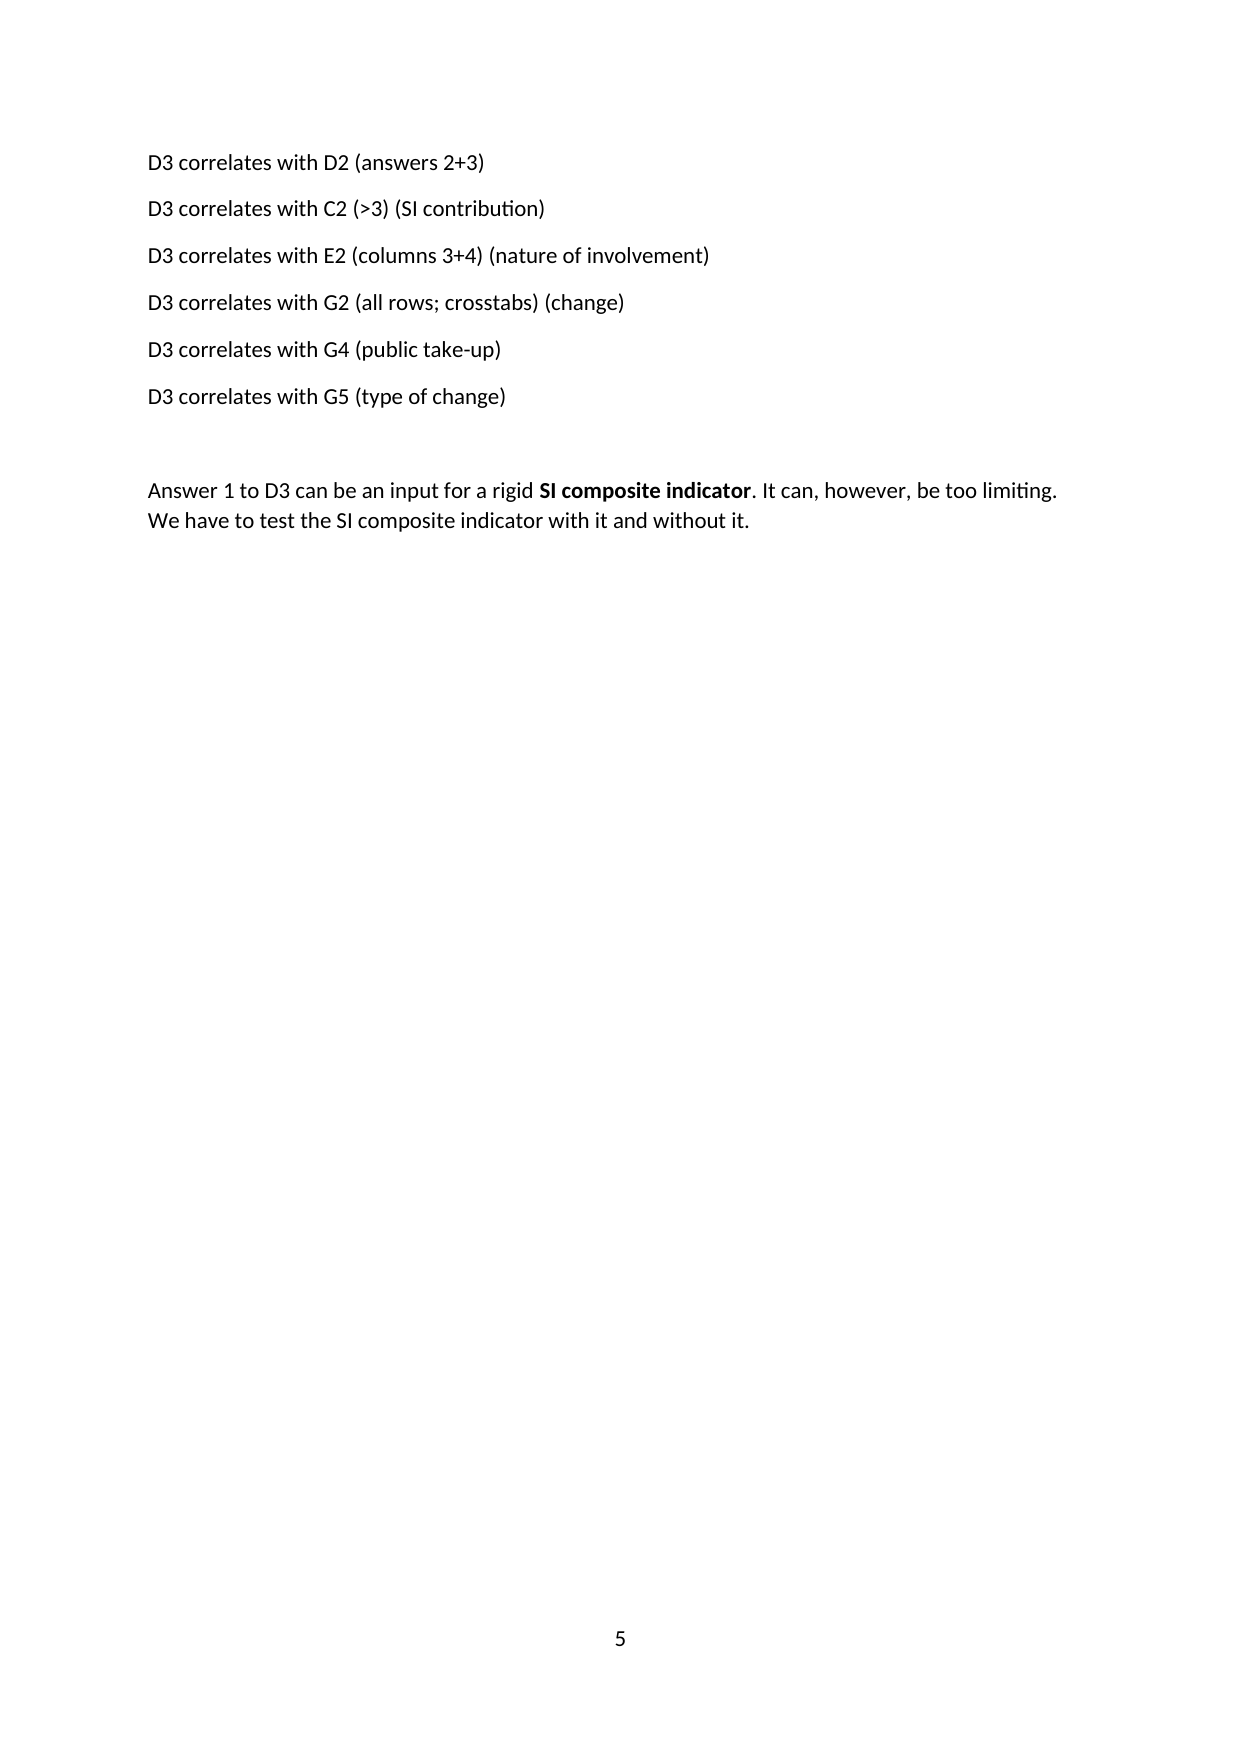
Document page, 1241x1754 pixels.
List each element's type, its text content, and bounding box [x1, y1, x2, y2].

text D3 correlates with G4 (public take-up) [148, 335, 1093, 363]
text D3 correlates with C2 (>3) (SI contribution) [148, 194, 1093, 222]
text D3 correlates with E2 (columns 3+4) (nature of involvement) [148, 241, 1093, 269]
text D3 correlates with G5 (type of change) [148, 382, 1093, 410]
text D3 correlates with D2 (answers 2+3) [148, 148, 1093, 176]
text D3 correlates with G2 (all rows; crosstabs) (change) [148, 288, 1093, 316]
text Answer 1 to D3 can be an input for a rigid SI composite indicator. It can, however, be too limiting. We have to test the SI composite indicator with it and without it. [148, 476, 1093, 534]
